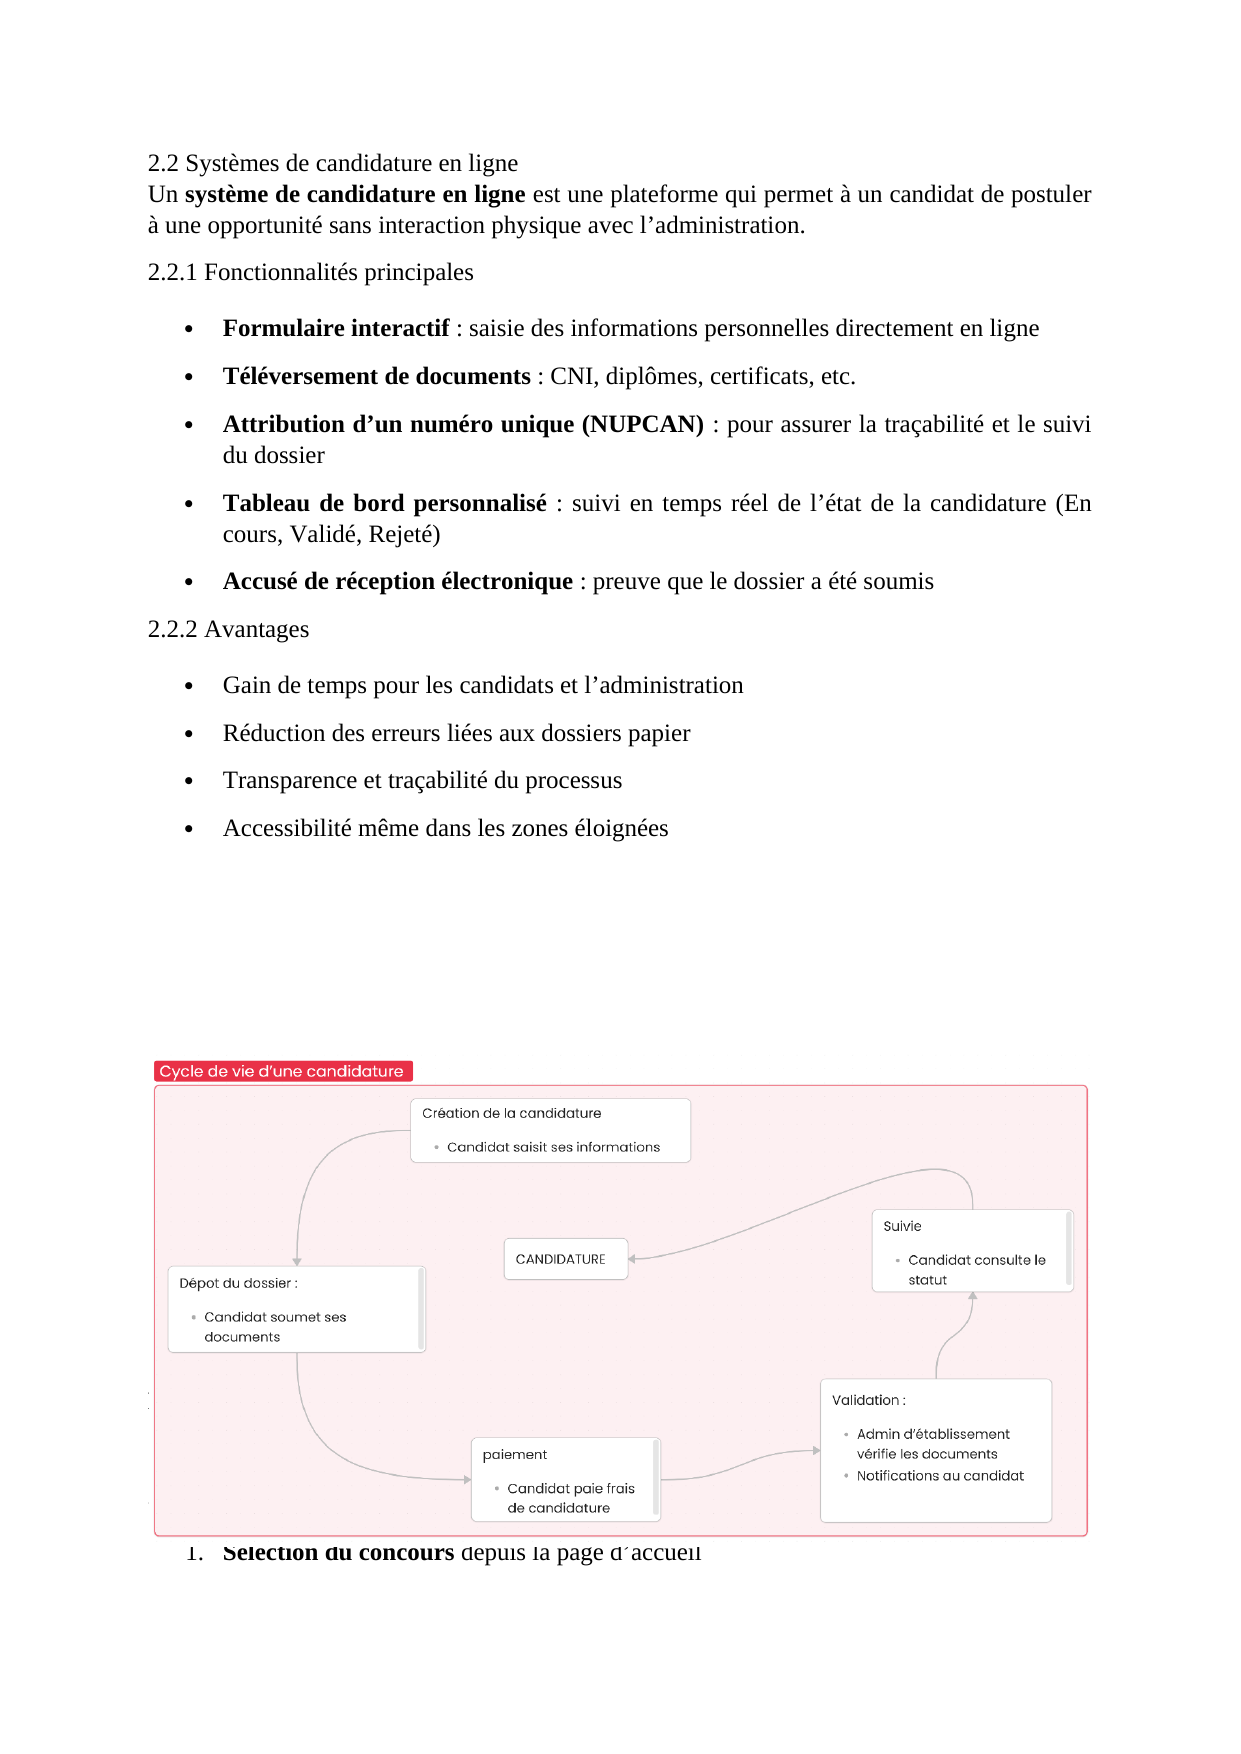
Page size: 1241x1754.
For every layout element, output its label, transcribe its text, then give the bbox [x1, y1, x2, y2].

text Un système de candidature en ligne est une plateforme qui permet à un candidat de postuler à une opportunité sans interaction physique avec l’administration. [148, 179, 1093, 238]
text 2.2.2 Avantages [148, 614, 1093, 643]
list Gain de temps pour les candidats et l’administration [185, 670, 1093, 699]
text 2.2 Systèmes de candidature en ligne [148, 148, 1093, 176]
list Sélection du concours depuis la page d’accueil [185, 1547, 1093, 1566]
list Transparence et traçabilité du processus [185, 766, 1093, 794]
picture [148, 1053, 1093, 1547]
list Tableau de bord personnalisé : suivi en temps réel de l’état de la candidature (En cours, Validé, Rejeté) [185, 488, 1093, 547]
list Réduction des erreurs liées aux dossiers papier [185, 718, 1093, 747]
list Accusé de réception électronique : preuve que le dossier a été soumis [185, 566, 1093, 595]
list Formulaire interactif : saisie des informations personnelles directement en ligne [185, 313, 1093, 342]
list Attribution d’un numéro unique (NUPCAN) : pour assurer la traçabilité et le suivi du dossier [185, 409, 1093, 469]
list Accessibilité même dans les zones éloignées [185, 813, 1093, 842]
list Téléversement de documents : CNI, diplômes, certificats, etc. [185, 361, 1093, 390]
text 2.2.1 Fonctionnalités principales [148, 257, 1093, 286]
